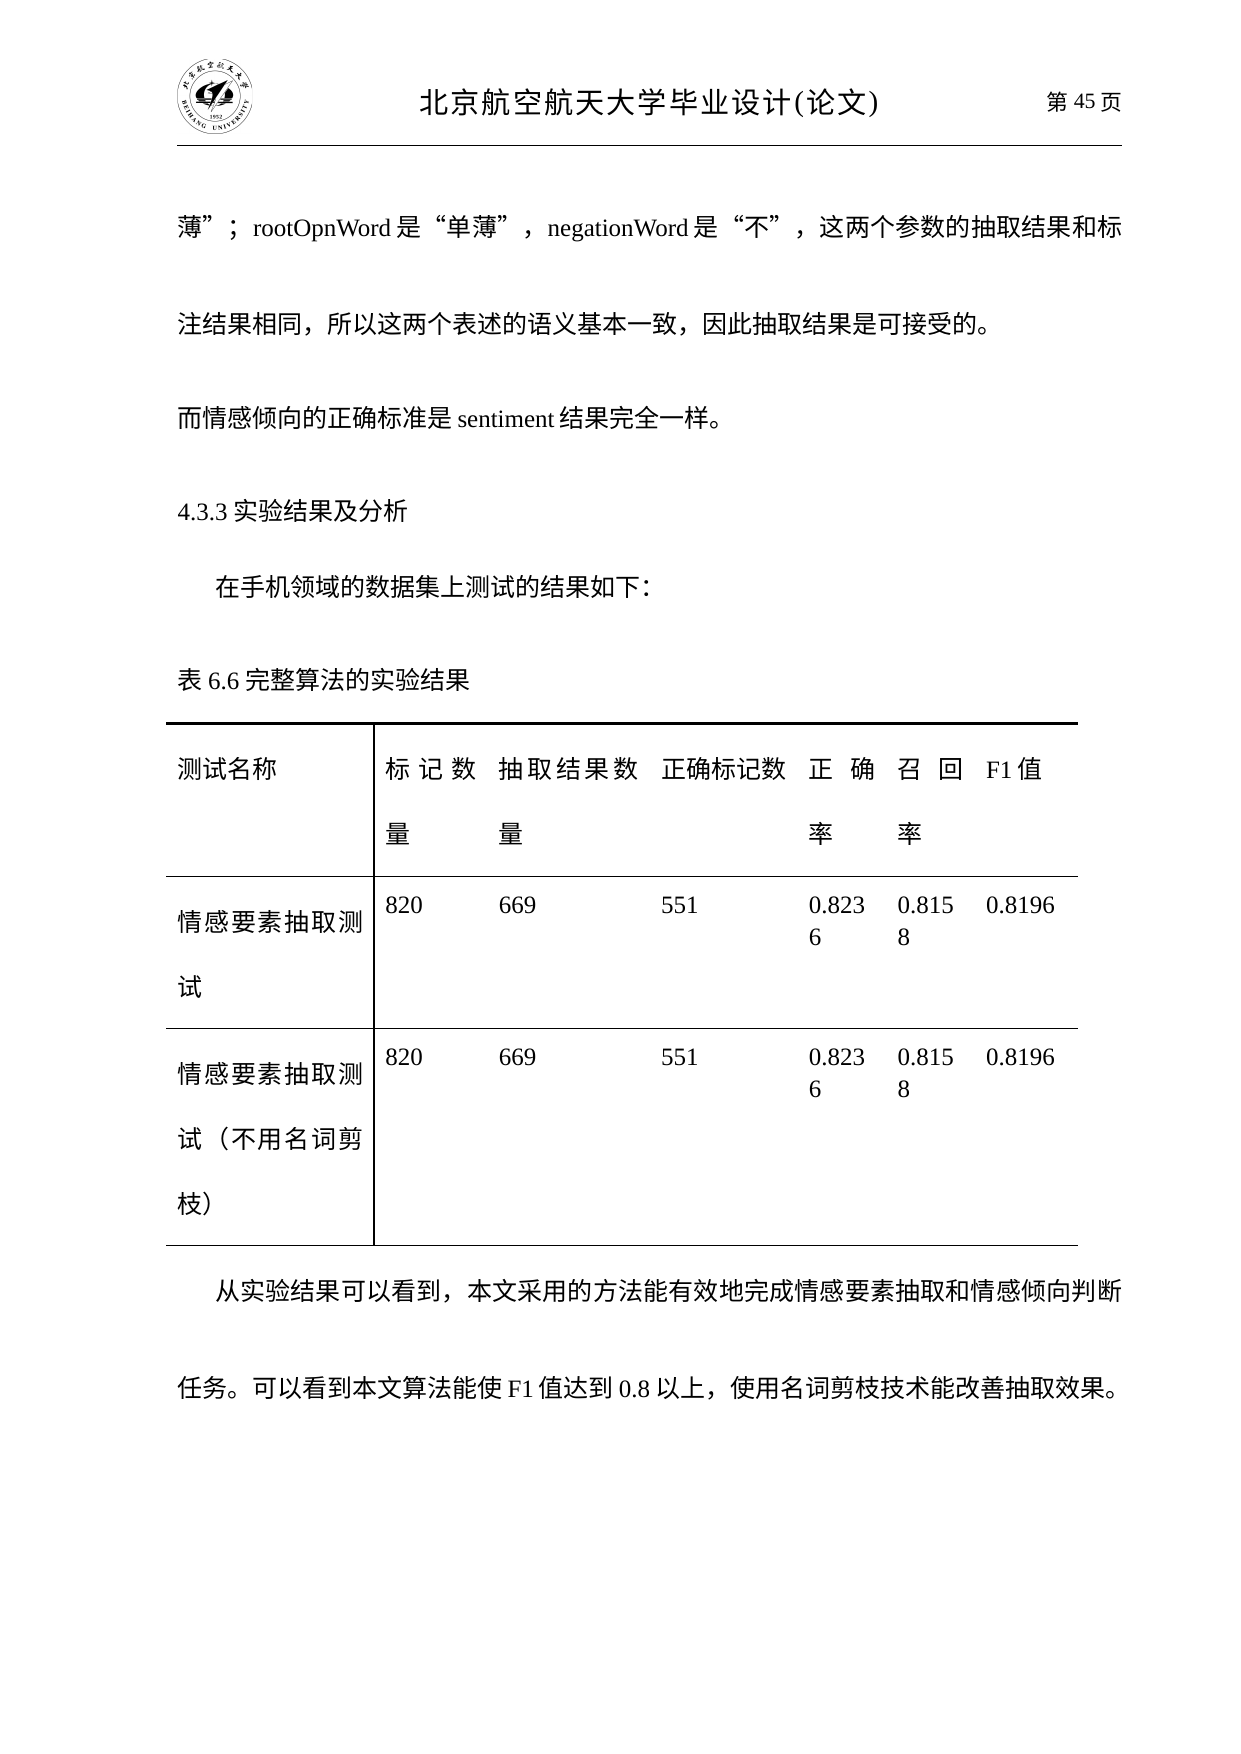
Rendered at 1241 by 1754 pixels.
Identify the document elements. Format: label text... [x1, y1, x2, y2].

table_header 正确标记数 [650, 725, 797, 876]
table_cell 0.8158 [886, 1029, 974, 1245]
table_header 抽取结果数量 [487, 725, 649, 876]
picture [177, 59, 253, 134]
table_cell 0.8196 [975, 1029, 1078, 1245]
table_cell 669 [487, 1029, 649, 1245]
table_cell 820 [375, 877, 487, 1028]
table_cell 551 [650, 877, 797, 1028]
table_cell 情感要素抽取测试 [166, 877, 373, 1028]
table_cell 0.8196 [975, 877, 1078, 1028]
table_cell 0.8158 [886, 877, 974, 1028]
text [177, 193, 1122, 355]
table_header 召回率 [886, 725, 974, 876]
table_header 标记数量 [375, 725, 487, 876]
table_cell 820 [375, 1029, 487, 1245]
table_cell 情感要素抽取测试（不用名词剪枝） [166, 1029, 373, 1245]
table_header F1值 [975, 725, 1078, 876]
table_cell 669 [487, 877, 649, 1028]
table_cell 0.8236 [797, 877, 886, 1028]
table_cell 0.8236 [797, 1029, 886, 1245]
text 从实验结果可以看到，本文采用的方法能有效地完成情感要素抽取和情感倾向判断任务。可以看到本文算法能使F1值达到0.8以上，使用名词剪枝技术能改善抽取效果。 [177, 1257, 1122, 1419]
table_cell 551 [650, 1029, 797, 1245]
table_header 测试名称 [166, 725, 373, 876]
text 在手机领域的数据集上测试的结果如下： [177, 553, 1122, 618]
text 而情感倾向的正确标准是sentiment结果完全一样。 [177, 384, 1122, 449]
table_header 正确率 [797, 725, 886, 876]
subtitle 实验结果及分析 [177, 477, 1122, 542]
